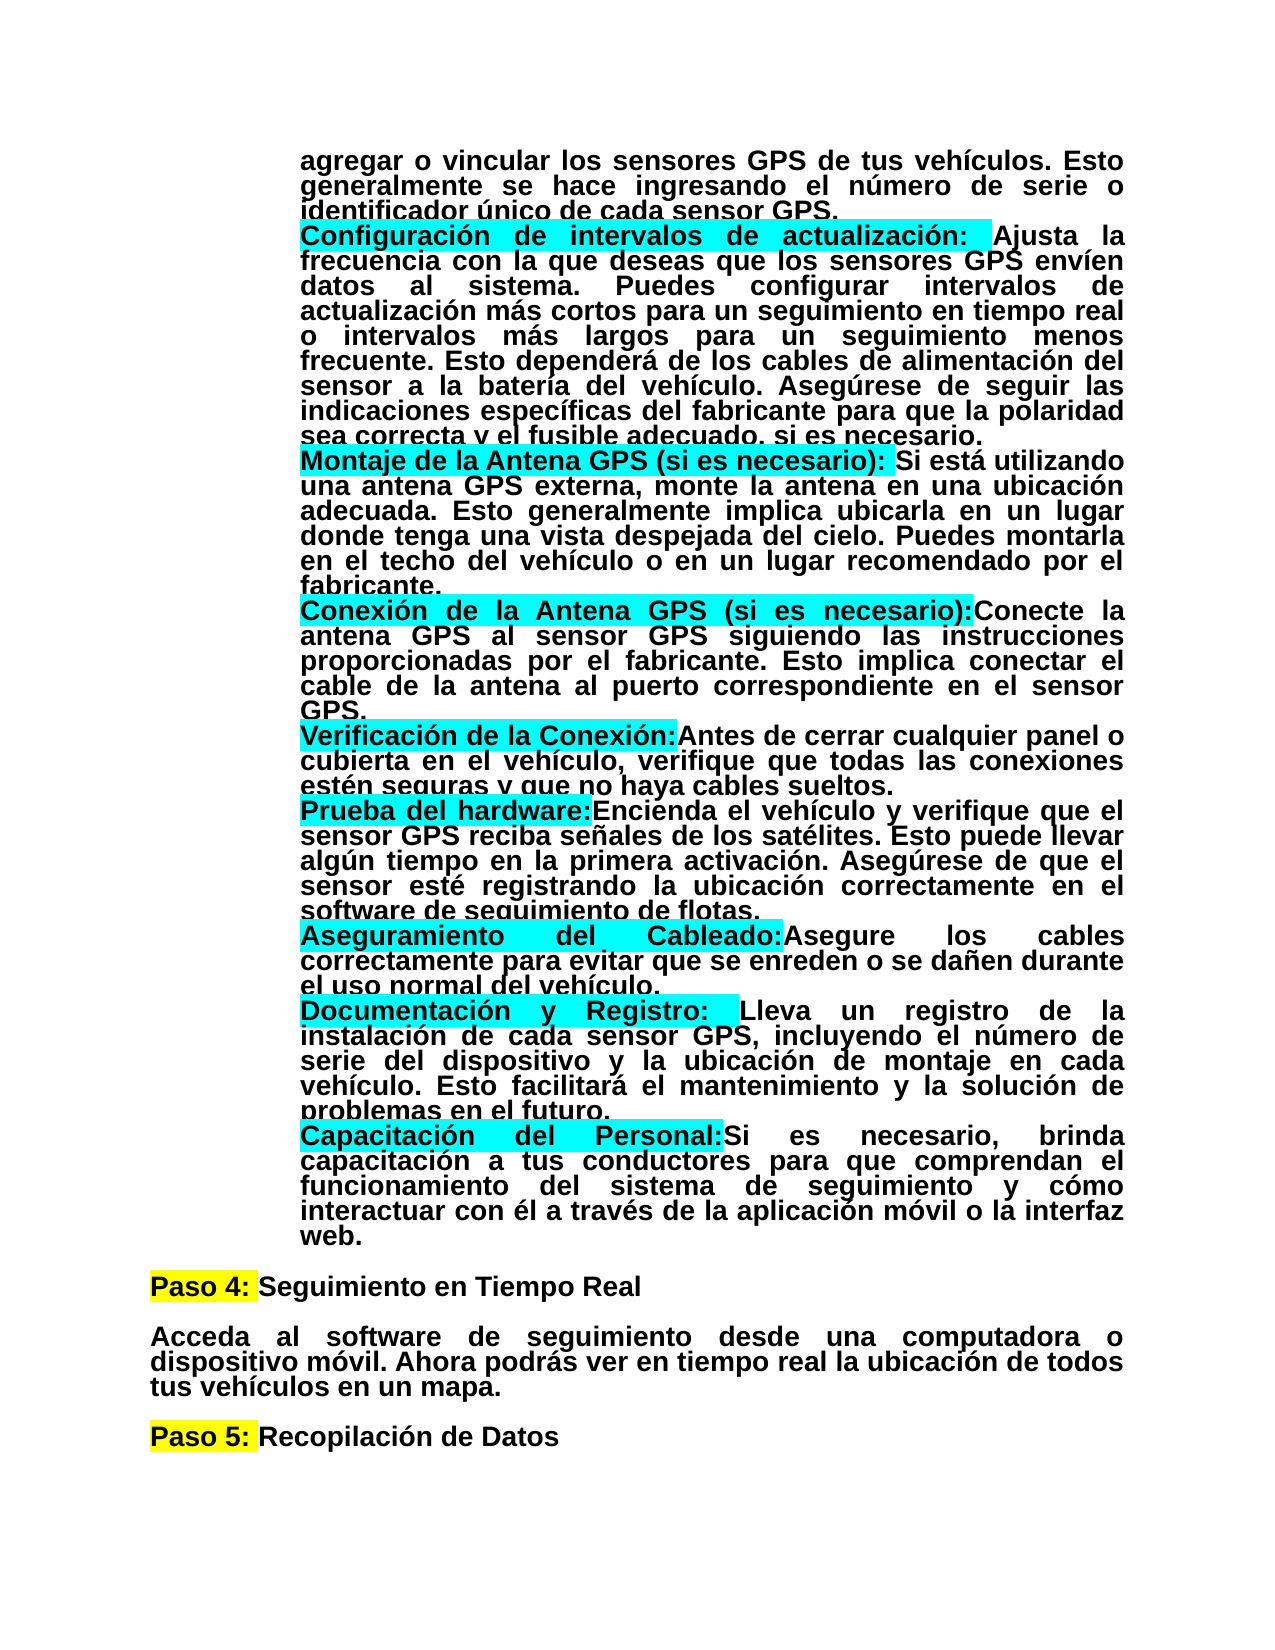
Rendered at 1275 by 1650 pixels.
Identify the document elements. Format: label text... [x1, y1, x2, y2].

text Documentación y Registro: Lleva un registro de la instalación de cada sensor GPS, incluyendo el número de serie del dispositivo y la ubicación de montaje en cada vehículo. Esto facilitará el mantenimiento y la solución de problemas en el futuro. [300, 1001, 1125, 1126]
text Aseguramiento del Cableado:Asegure los cables correctamente para evitar que se enreden o se dañen durante el uso normal del vehículo. [300, 926, 1125, 1001]
text Configuración de intervalos de actualización: Ajusta la frecuencia con la que deseas que los sensores GPS envíen datos al sistema. Puedes configurar intervalos de actualización más cortos para un seguimiento en tiempo real o intervalos más largos para un seguimiento menos frecuente. Esto dependerá de los cables de alimentación del sensor a la batería del vehículo. Asegúrese de seguir las indicaciones específicas del fabricante para que la polaridad sea correcta y el fusible adecuado, si es necesario. [300, 225, 1125, 450]
text Paso 4: Seguimiento en Tiempo Real [258, 1276, 1125, 1301]
text Prueba del hardware:Encienda el vehículo y verifique que el sensor GPS reciba señales de los satélites. Esto puede llevar algún tiempo en la primera activación. Asegúrese de que el sensor esté registrando la ubicación correctamente en el software de seguimiento de flotas. [300, 801, 1125, 926]
text Montaje de la Antena GPS (si es necesario): Si está utilizando una antena GPS externa, monte la antena en una ubicación adecuada. Esto generalmente implica ubicarla en un lugar donde tenga una vista despejada del cielo. Puedes montarla en el techo del vehículo o en un lugar recomendado por el fabricante. [300, 450, 1125, 600]
text Capacitación del Personal:Si es necesario, brinda capacitación a tus conductores para que comprendan el funcionamiento del sistema de seguimiento y cómo interactuar con él a través de la aplicación móvil o la interfaz web. [300, 1126, 1125, 1251]
text Conexión de la Antena GPS (si es necesario):Conecte la antena GPS al sensor GPS siguiendo las instrucciones proporcionadas por el fabricante. Esto implica conectar el cable de la antena al puerto correspondiente en el sensor GPS. [300, 600, 1125, 725]
text Verificación de la Conexión:Antes de cerrar cualquier panel o cubierta en el vehículo, verifique que todas las conexiones estén seguras y que no haya cables sueltos. [300, 725, 1125, 800]
text Acceda al software de seguimiento desde una computadora o dispositivo móvil. Ahora podrás ver en tiempo real la ubicación de todos tus vehículos en un mapa. [150, 1326, 1125, 1401]
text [300, 150, 1125, 225]
text Paso 5: Recopilación de Datos [258, 1426, 1125, 1451]
